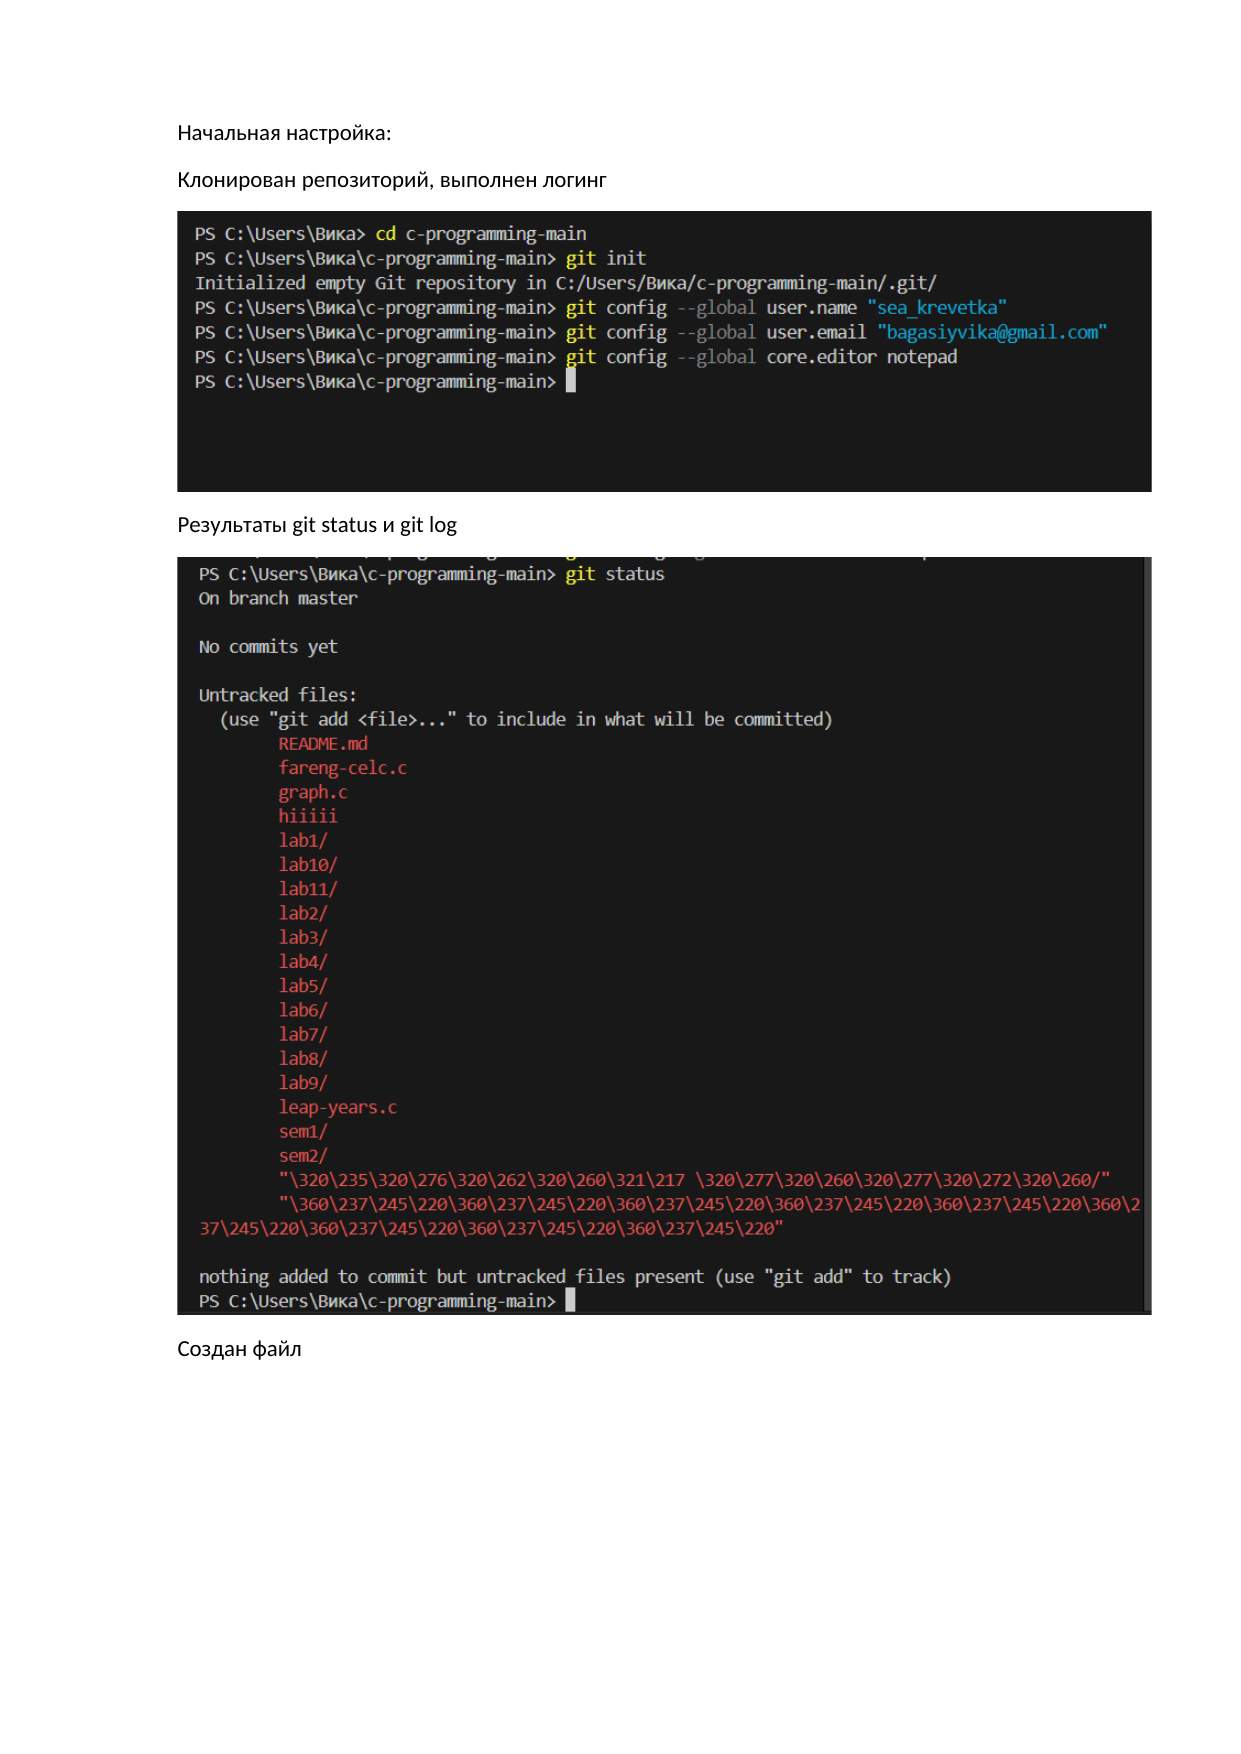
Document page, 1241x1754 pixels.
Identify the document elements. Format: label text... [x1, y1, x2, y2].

text Результаты git status и git log [177, 510, 1152, 538]
text Клонирован репозиторий, выполнен логинг [177, 165, 1152, 193]
picture [177, 211, 1152, 492]
text Начальная настройка: [177, 118, 1152, 146]
text Создан файл [177, 1334, 1152, 1362]
picture [177, 557, 1152, 1315]
